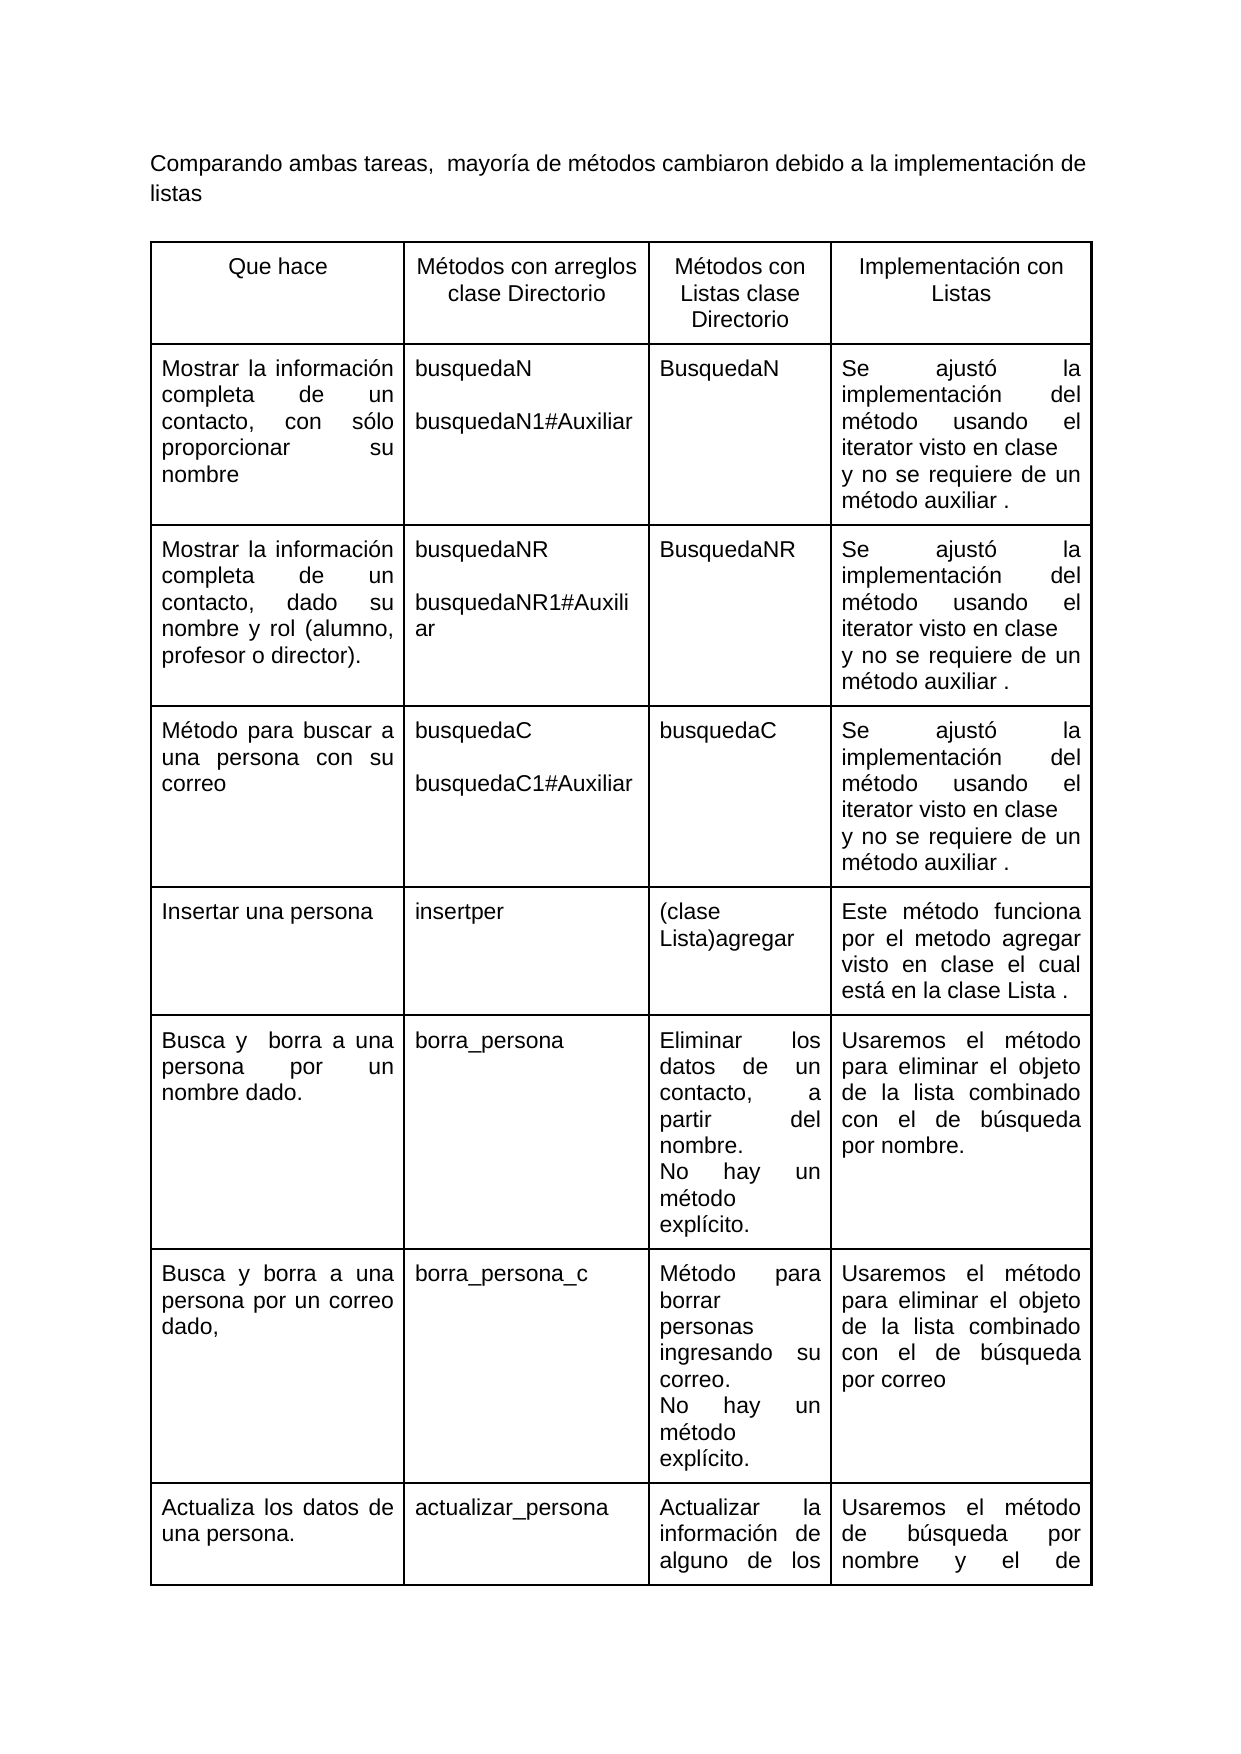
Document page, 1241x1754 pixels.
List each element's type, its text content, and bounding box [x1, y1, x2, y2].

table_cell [832, 1484, 1090, 1583]
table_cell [152, 1484, 403, 1583]
table_header Implementación con Listas [832, 243, 1090, 343]
table_cell borra_persona_c [405, 1250, 648, 1482]
table_cell busquedaC busquedaC1#Auxiliar [405, 707, 648, 886]
table_cell (clase Lista)agregar [650, 888, 830, 1014]
table_cell BusquedaN [650, 345, 830, 524]
table_cell BusquedaNR [650, 526, 830, 705]
table_cell Eliminar los datos de un contacto, a partir del nombre. No hay un método explícito. [650, 1016, 830, 1248]
table_cell Se ajustó la implementación del método usando el iterator visto en clase y no se requiere de un método auxiliar . [832, 526, 1090, 705]
table_cell Método para buscar a una persona con su correo [152, 707, 403, 886]
table_cell Se ajustó la implementación del método usando el iterator visto en clase y no se requiere de un método auxiliar . [832, 707, 1090, 886]
table_cell busquedaNR busquedaNR1#Auxiliar [405, 526, 648, 705]
table_cell Busca y borra a una persona por un nombre dado. [152, 1016, 403, 1248]
table_header Métodos con arreglos clase Directorio [405, 243, 648, 343]
table_cell Insertar una persona [152, 888, 403, 1014]
text Comparando ambas tareas, mayoría de métodos cambiaron debido a la implementación de listas [150, 150, 1090, 207]
table_cell borra_persona [405, 1016, 648, 1248]
table_cell Método para borrar personas ingresando su correo. No hay un método explícito. [650, 1250, 830, 1482]
table_cell actualizar_persona [405, 1484, 648, 1583]
table_cell Usaremos el método para eliminar el objeto de la lista combinado con el de búsqueda por correo [832, 1250, 1090, 1482]
table_cell Usaremos el método para eliminar el objeto de la lista combinado con el de búsqueda por nombre. [832, 1016, 1090, 1248]
table_cell busquedaN busquedaN1#Auxiliar [405, 345, 648, 524]
table_cell insertper [405, 888, 648, 1014]
table_header Métodos con Listas clase Directorio [650, 243, 830, 343]
table_cell Mostrar la información completa de un contacto, con sólo proporcionar su nombre [152, 345, 403, 524]
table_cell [650, 1484, 830, 1583]
table_cell busquedaC [650, 707, 830, 886]
table_header Que hace [152, 243, 403, 343]
table_cell Se ajustó la implementación del método usando el iterator visto en clase y no se requiere de un método auxiliar . [832, 345, 1090, 524]
table_cell Mostrar la información completa de un contacto, dado su nombre y rol (alumno, profesor o director). [152, 526, 403, 705]
table_cell Este método funciona por el metodo agregar visto en clase el cual está en la clase Lista . [832, 888, 1090, 1014]
table_cell Busca y borra a una persona por un correo dado, [152, 1250, 403, 1482]
